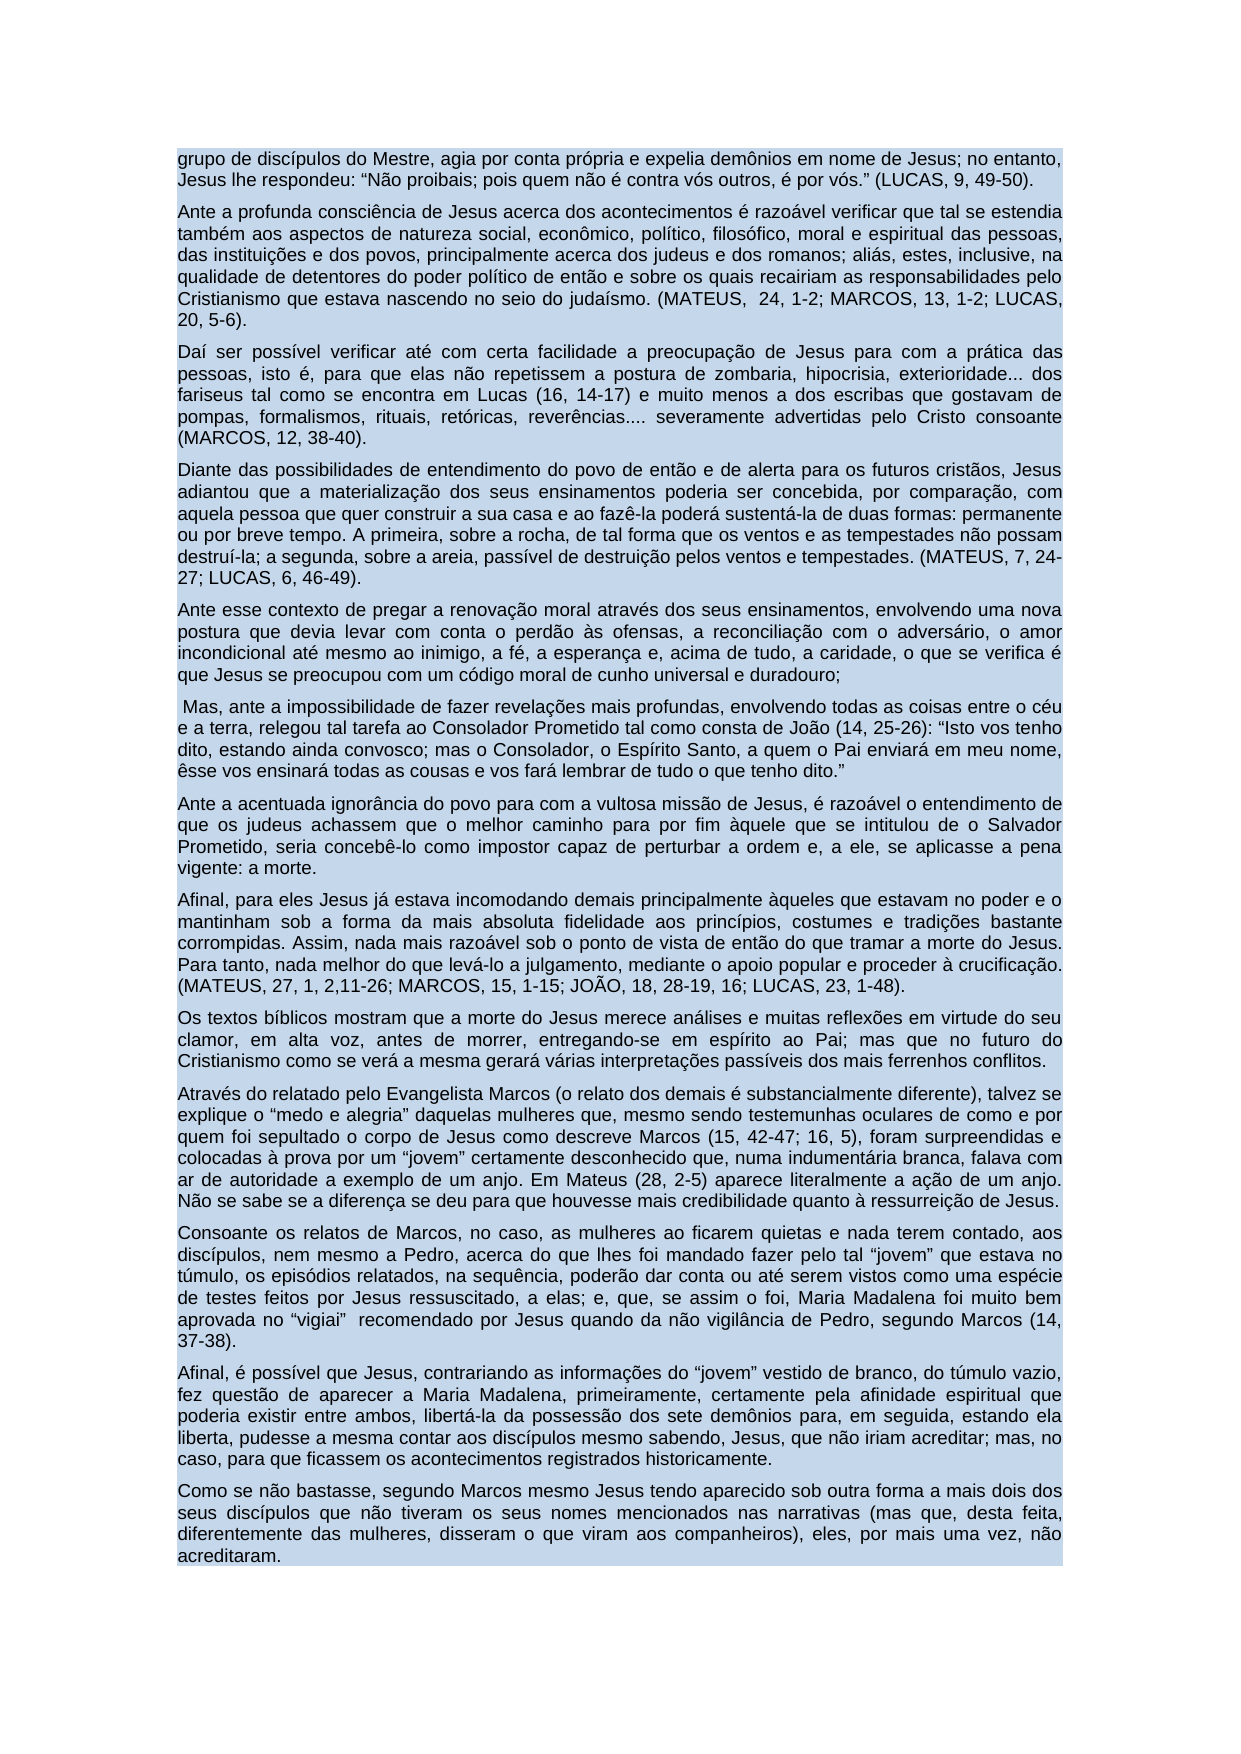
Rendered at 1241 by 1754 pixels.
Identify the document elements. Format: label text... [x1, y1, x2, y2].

text Ante a acentuada ignorância do povo para com a vultosa missão de Jesus, é razoável o entendimento de que os judeus achassem que o melhor caminho para por fim àquele que se intitulou de o Salvador Prometido, seria concebê-lo como impostor capaz de perturbar a ordem e, a ele, se aplicasse a pena vigente: a morte. [177, 792, 1063, 878]
text Mas, ante a impossibilidade de fazer revelações mais profundas, envolvendo todas as coisas entre o céu e a terra, relegou tal tarefa ao Consolador Prometido tal como consta de João (14, 25-26): “Isto vos tenho dito, estando ainda convosco; mas o Consolador, o Espírito Santo, a quem o Pai enviará em meu nome, êsse vos ensinará todas as cousas e vos fará lembrar de tudo o que tenho dito.” [177, 696, 1063, 782]
text Os textos bíblicos mostram que a morte do Jesus merece análises e muitas reflexões em virtude do seu clamor, em alta voz, antes de morrer, entregando-se em espírito ao Pai; mas que no futuro do Cristianismo como se verá a mesma gerará várias interpretações passíveis dos mais ferrenhos conflitos. [177, 1007, 1063, 1072]
text Ante a profunda consciência de Jesus acerca dos acontecimentos é razoável verificar que tal se estendia também aos aspectos de natureza social, econômico, político, filosófico, moral e espiritual das pessoas, das instituições e dos povos, principalmente acerca dos judeus e dos romanos; aliás, estes, inclusive, na qualidade de detentores do poder político de então e sobre os quais recairiam as responsabilidades pelo Cristianismo que estava nascendo no seio do judaísmo. (MATEUS, 24, 1-2; MARCOS, 13, 1-2; LUCAS, 20, 5-6). [177, 201, 1063, 331]
text Ante esse contexto de pregar a renovação moral através dos seus ensinamentos, envolvendo uma nova postura que devia levar com conta o perdão às ofensas, a reconciliação com o adversário, o amor incondicional até mesmo ao inimigo, a fé, a esperança e, acima de tudo, a caridade, o que se verifica é que Jesus se preocupou com um código moral de cunho universal e duradouro; [177, 599, 1063, 685]
text Afinal, para eles Jesus já estava incomodando demais principalmente àqueles que estavam no poder e o mantinham sob a forma da mais absoluta fidelidade aos princípios, costumes e tradições bastante corrompidas. Assim, nada mais razoável sob o ponto de vista de então do que tramar a morte do Jesus. Para tanto, nada melhor do que levá-lo a julgamento, mediante o apoio popular e proceder à crucificação. (MATEUS, 27, 1, 2,11-26; MARCOS, 15, 1-15; JOÃO, 18, 28-19, 16; LUCAS, 23, 1-48). [177, 889, 1063, 997]
text Afinal, é possível que Jesus, contrariando as informações do “jovem” vestido de branco, do túmulo vazio, fez questão de aparecer a Maria Madalena, primeiramente, certamente pela afinidade espiritual que poderia existir entre ambos, libertá-la da possessão dos sete demônios para, em seguida, estando ela liberta, pudesse a mesma contar aos discípulos mesmo sabendo, Jesus, que não iriam acreditar; mas, no caso, para que ficassem os acontecimentos registrados historicamente. [177, 1362, 1063, 1470]
text Através do relatado pelo Evangelista Marcos (o relato dos demais é substancialmente diferente), talvez se explique o “medo e alegria” daquelas mulheres que, mesmo sendo testemunhas oculares de como e por quem foi sepultado o corpo de Jesus como descreve Marcos (15, 42-47; 16, 5), foram surpreendidas e colocadas à prova por um “jovem” certamente desconhecido que, numa indumentária branca, falava com ar de autoridade a exemplo de um anjo. Em Mateus (28, 2-5) aparece literalmente a ação de um anjo. Não se sabe se a diferença se deu para que houvesse mais credibilidade quanto à ressurreição de Jesus. [177, 1082, 1063, 1212]
text Como se não bastasse, segundo Marcos mesmo Jesus tendo aparecido sob outra forma a mais dois dos seus discípulos que não tiveram os seus nomes mencionados nas narrativas (mas que, desta feita, diferentemente das mulheres, disseram o que viram aos companheiros), eles, por mais uma vez, não acreditaram. [177, 1480, 1063, 1566]
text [177, 148, 1063, 191]
text Daí ser possível verificar até com certa facilidade a preocupação de Jesus para com a prática das pessoas, isto é, para que elas não repetissem a postura de zombaria, hipocrisia, exterioridade... dos fariseus tal como se encontra em Lucas (16, 14-17) e muito menos a dos escribas que gostavam de pompas, formalismos, rituais, retóricas, reverências.... severamente advertidas pelo Cristo consoante (MARCOS, 12, 38-40). [177, 341, 1063, 449]
text Diante das possibilidades de entendimento do povo de então e de alerta para os futuros cristãos, Jesus adiantou que a materialização dos seus ensinamentos poderia ser concebida, por comparação, com aquela pessoa que quer construir a sua casa e ao fazê-la poderá sustentá-la de duas formas: permanente ou por breve tempo. A primeira, sobre a rocha, de tal forma que os ventos e as tempestades não possam destruí-la; a segunda, sobre a areia, passível de destruição pelos ventos e tempestades. (MATEUS, 7, 24-27; LUCAS, 6, 46-49). [177, 459, 1063, 588]
text Consoante os relatos de Marcos, no caso, as mulheres ao ficarem quietas e nada terem contado, aos discípulos, nem mesmo a Pedro, acerca do que lhes foi mandado fazer pelo tal “jovem” que estava no túmulo, os episódios relatados, na sequência, poderão dar conta ou até serem vistos como uma espécie de testes feitos por Jesus ressuscitado, a elas; e, que, se assim o foi, Maria Madalena foi muito bem aprovada no “vigiai” recomendado por Jesus quando da não vigilância de Pedro, segundo Marcos (14, 37-38). [177, 1222, 1063, 1351]
